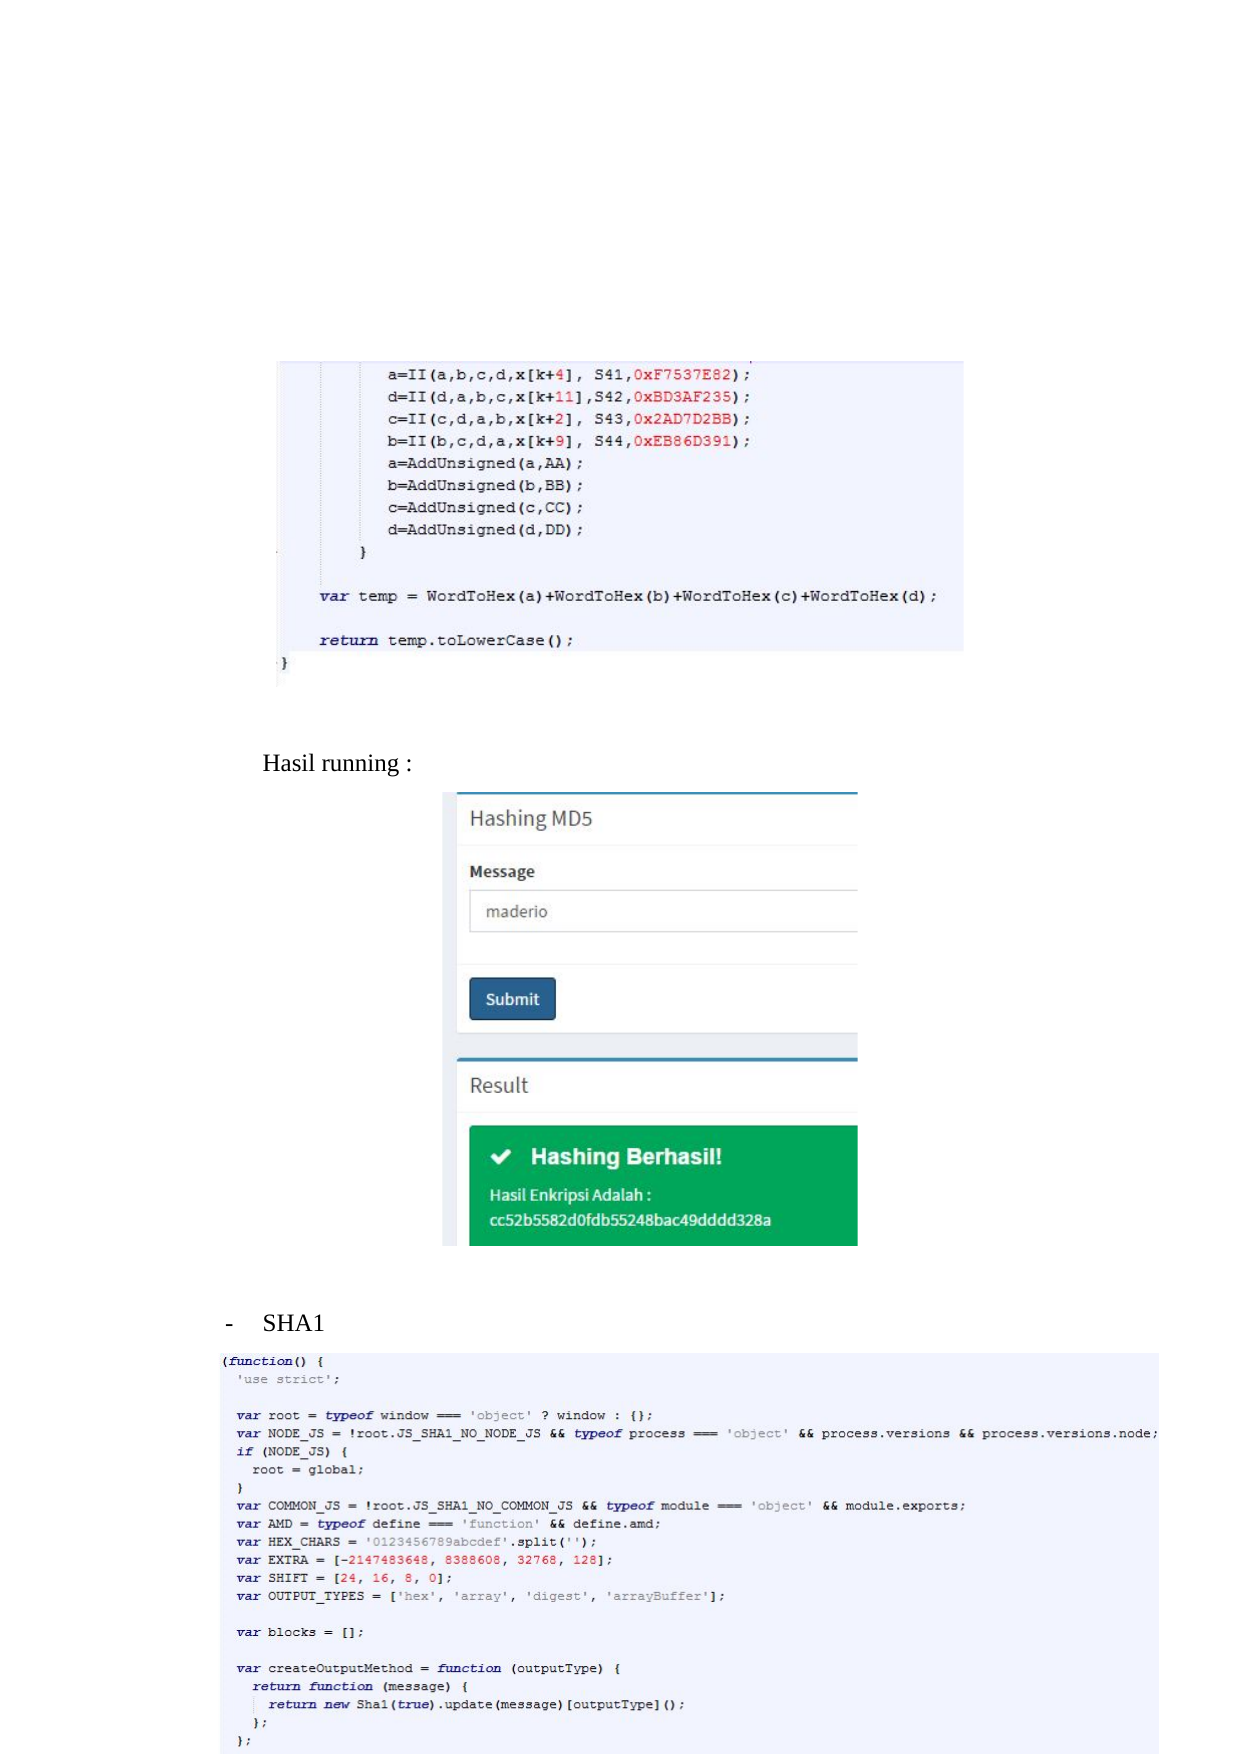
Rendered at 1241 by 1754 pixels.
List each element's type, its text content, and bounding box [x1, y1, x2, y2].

picture [276, 361, 964, 687]
picture [218, 1353, 1159, 1754]
list Hasil running : [262, 748, 1090, 777]
list SHA1 [225, 1308, 1090, 1337]
picture [442, 792, 858, 1246]
